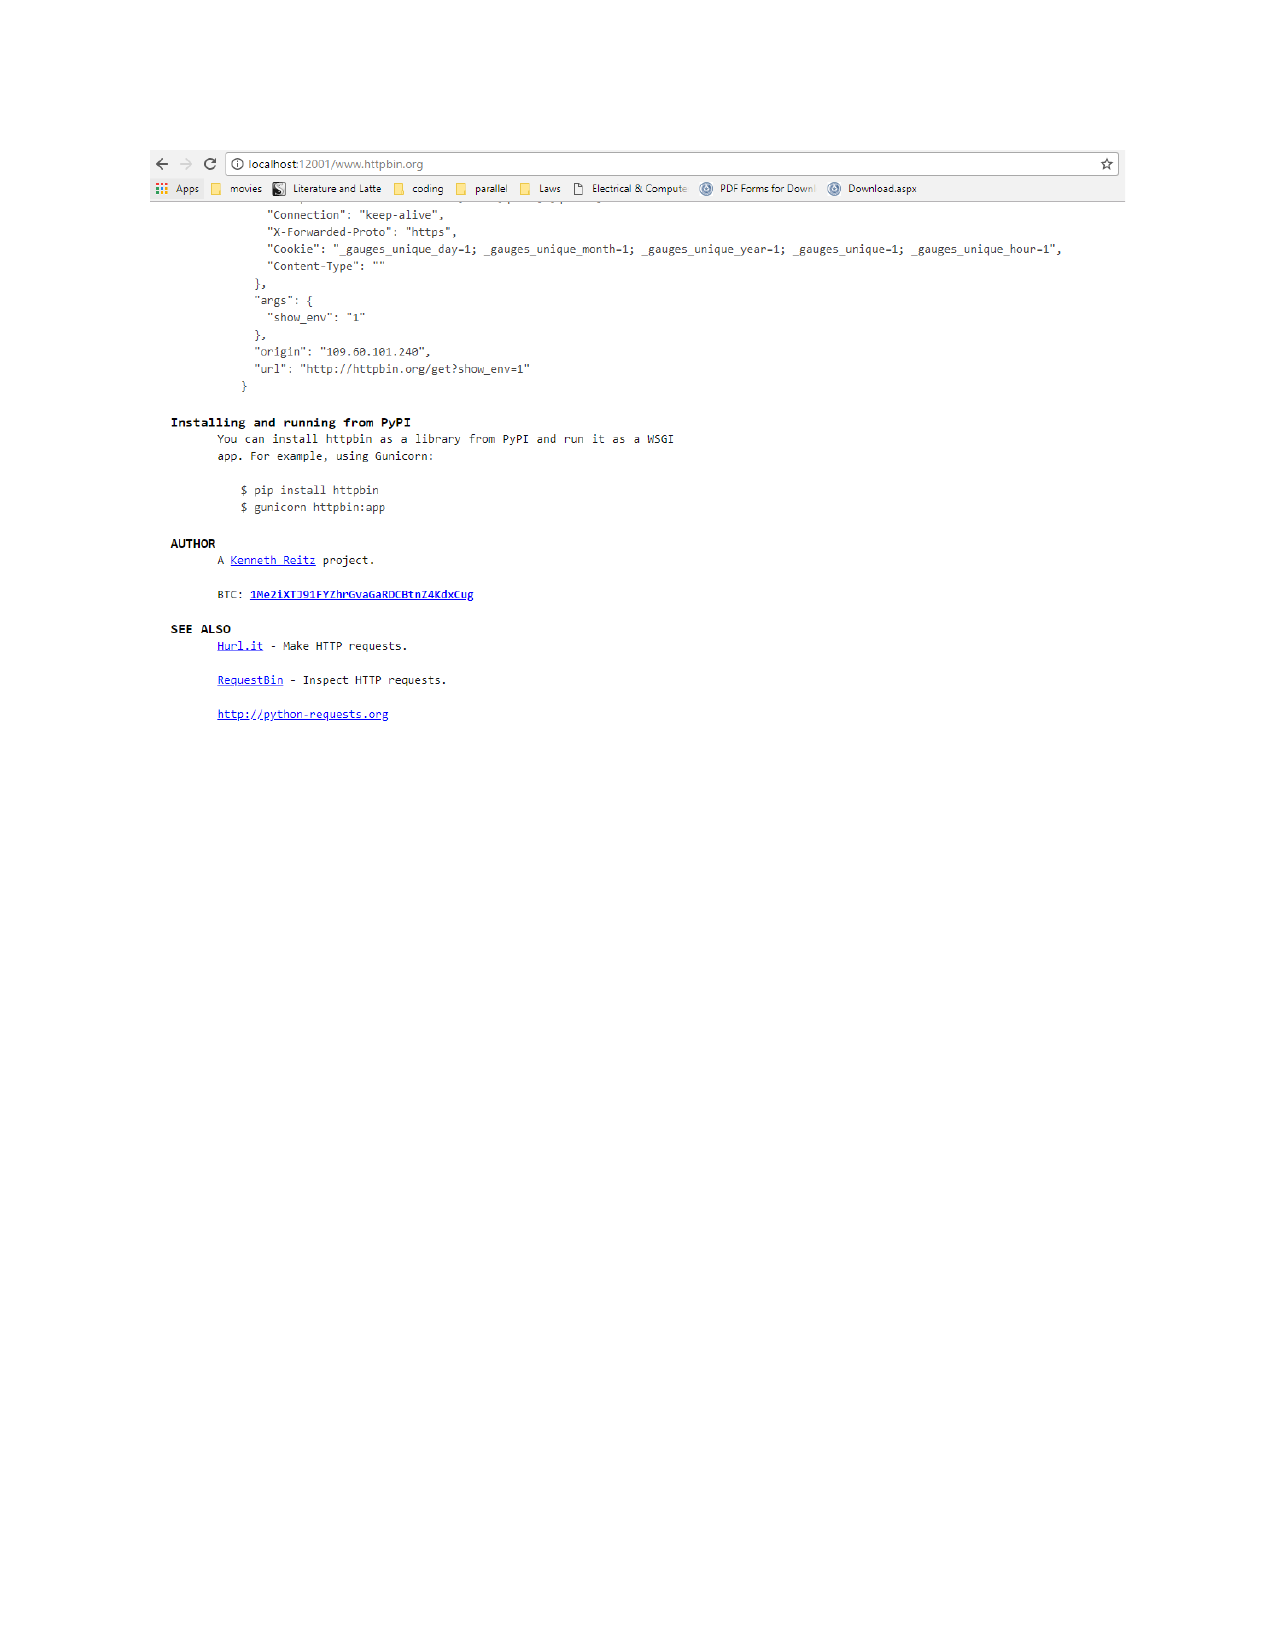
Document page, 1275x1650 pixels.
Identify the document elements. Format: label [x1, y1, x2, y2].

picture [150, 150, 1125, 727]
